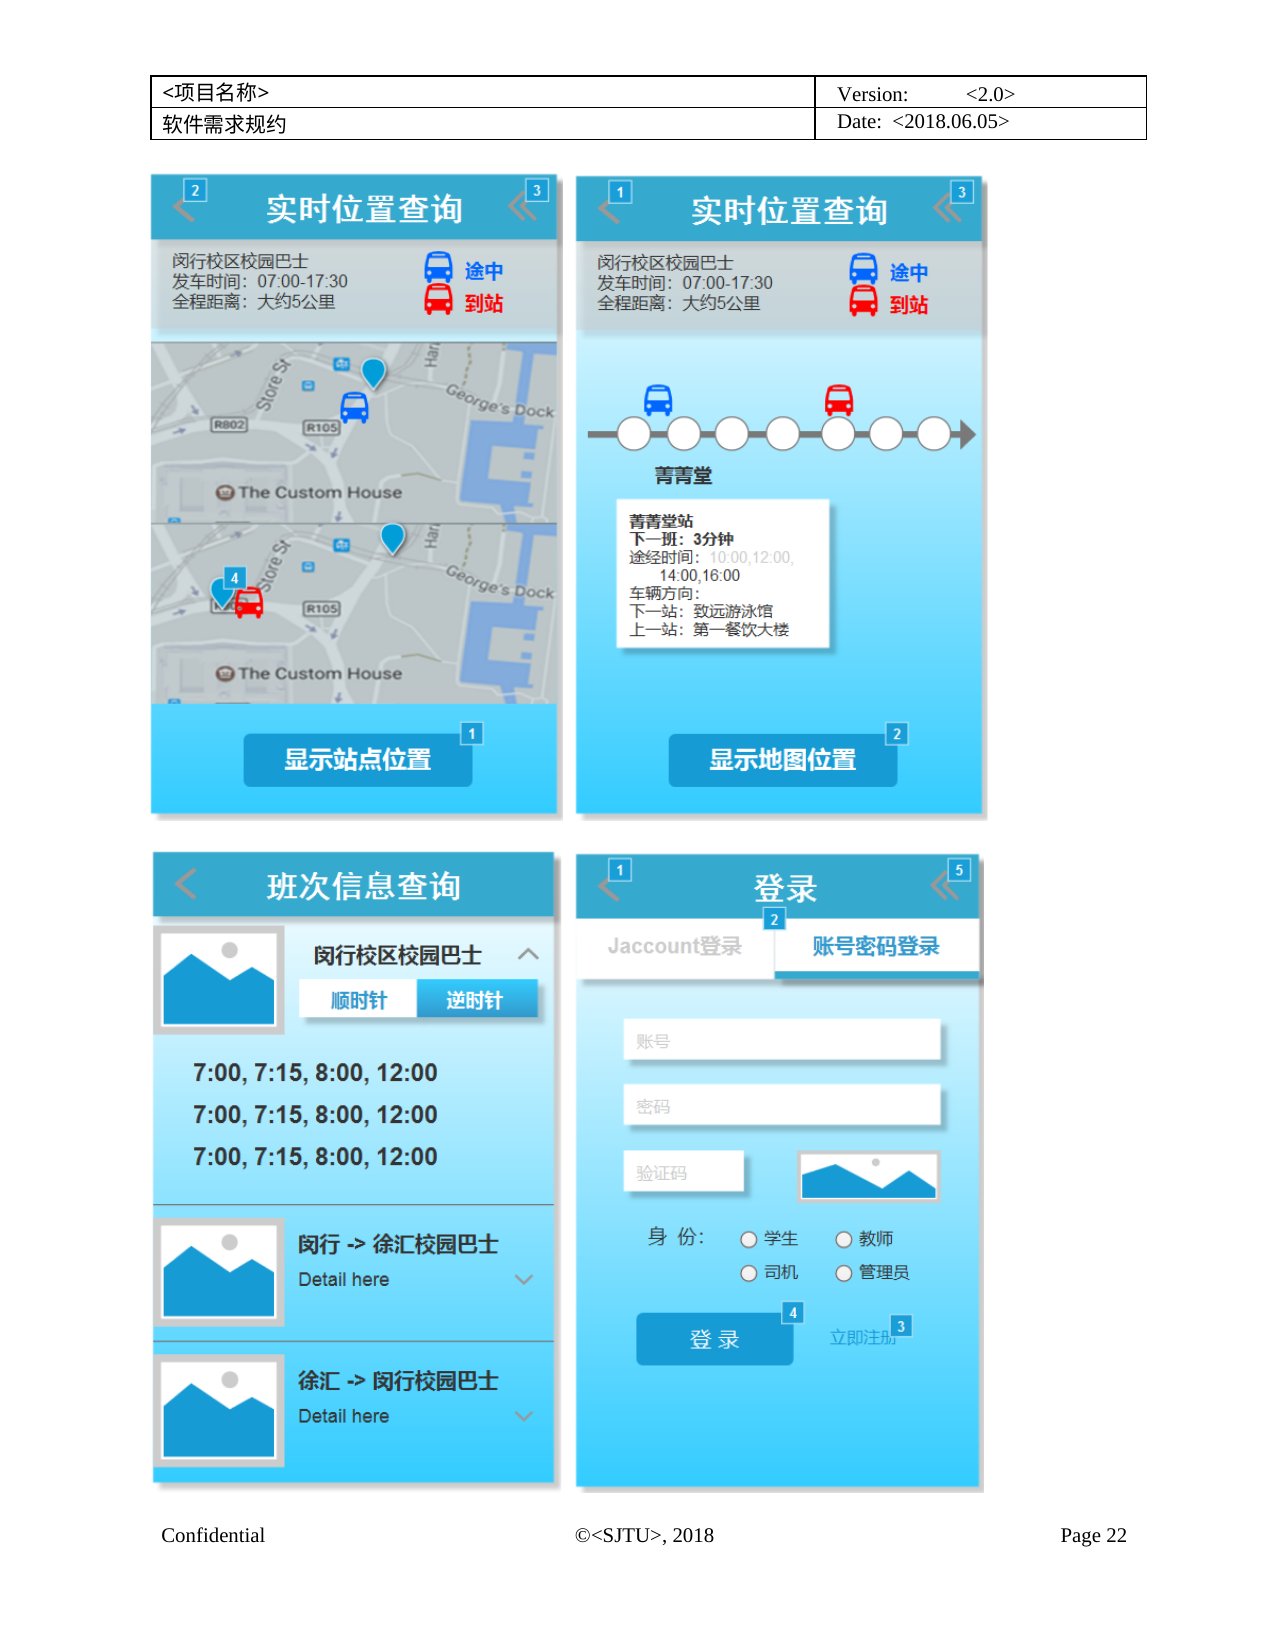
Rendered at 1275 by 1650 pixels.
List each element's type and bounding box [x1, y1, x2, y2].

picture [150, 168, 563, 821]
picture [150, 851, 562, 1493]
picture [572, 849, 984, 1493]
picture [573, 172, 988, 821]
